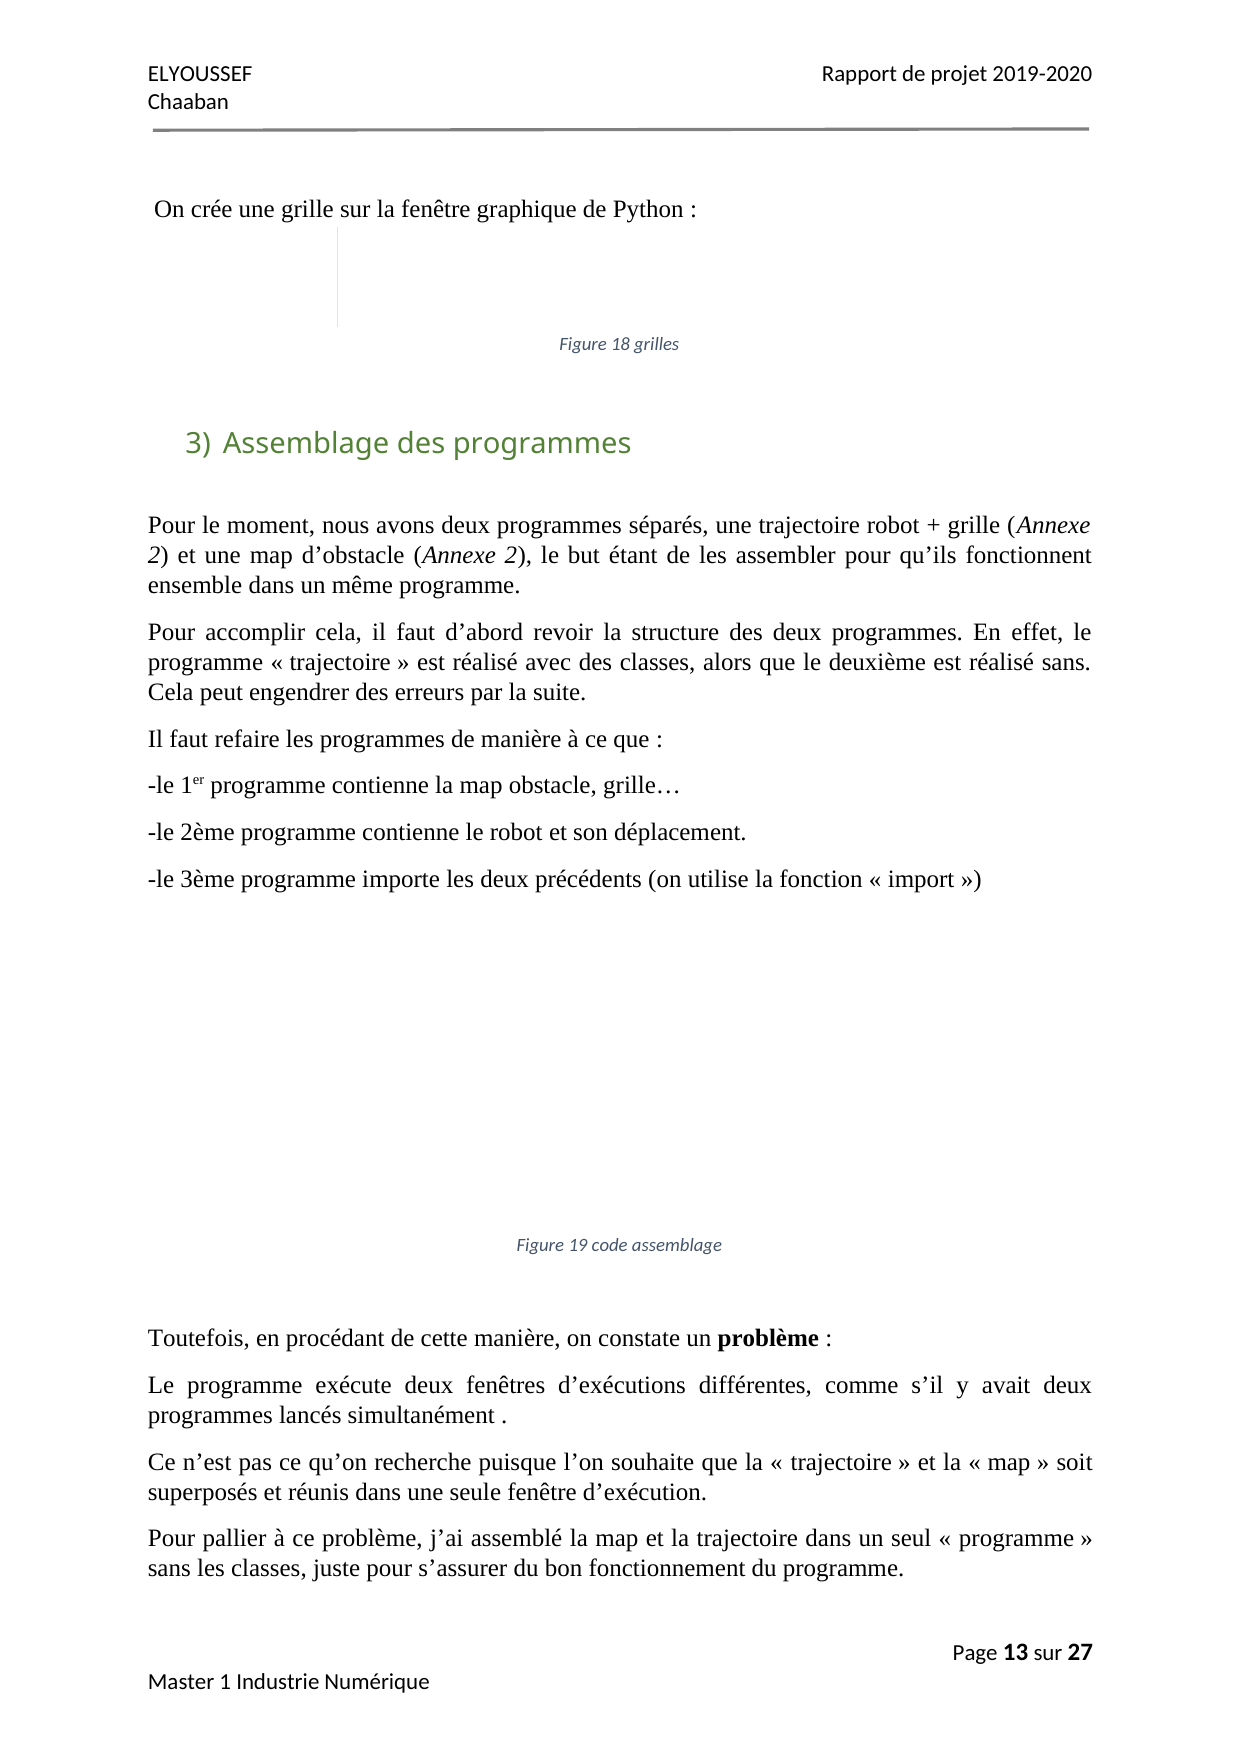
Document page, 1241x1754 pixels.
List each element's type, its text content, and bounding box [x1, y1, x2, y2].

text Figure 19 code assemblage [148, 1233, 1093, 1256]
text On crée une grille sur la fenêtre graphique de Python : [148, 194, 1093, 222]
text Toutefois, en procédant de cette manière, on constate un problème : [148, 1323, 1093, 1352]
text -le 2ème programme contienne le robot et son déplacement. [148, 817, 1093, 846]
text Pour le moment, nous avons deux programmes séparés, une trajectoire robot + grille (Annexe 2) et une map d’obstacle (Annexe 2), le but étant de les assembler pour qu’ils fonctionnent ensemble dans un même programme. [148, 510, 1093, 599]
text -le 1er programme contienne la map obstacle, grille… [148, 771, 1093, 799]
text Le programme exécute deux fenêtres d’exécutions différentes, comme s’il y avait deux programmes lancés simultanément . [148, 1370, 1093, 1428]
text Pour pallier à ce problème, j’ai assemblé la map et la trajectoire dans un seul « programme » sans les classes, juste pour s’assurer du bon fonctionnement du programme. [148, 1523, 1093, 1582]
subtitle Assemblage des programmes [185, 422, 1093, 462]
text Figure 18 grilles [148, 332, 1093, 355]
text Ce n’est pas ce qu’on recherche puisque l’on souhaite que la « trajectoire » et la « map » soit superposés et réunis dans une seule fenêtre d’exécution. [148, 1447, 1093, 1505]
text -le 3ème programme importe les deux précédents (on utilise la fonction « import ») [148, 864, 1093, 893]
text Il faut refaire les programmes de manière à ce que : [148, 724, 1093, 752]
text Pour accomplir cela, il faut d’abord revoir la structure des deux programmes. En effet, le programme « trajectoire » est réalisé avec des classes, alors que le deuxième est réalisé sans. Cela peut engendrer des erreurs par la suite. [148, 617, 1093, 706]
